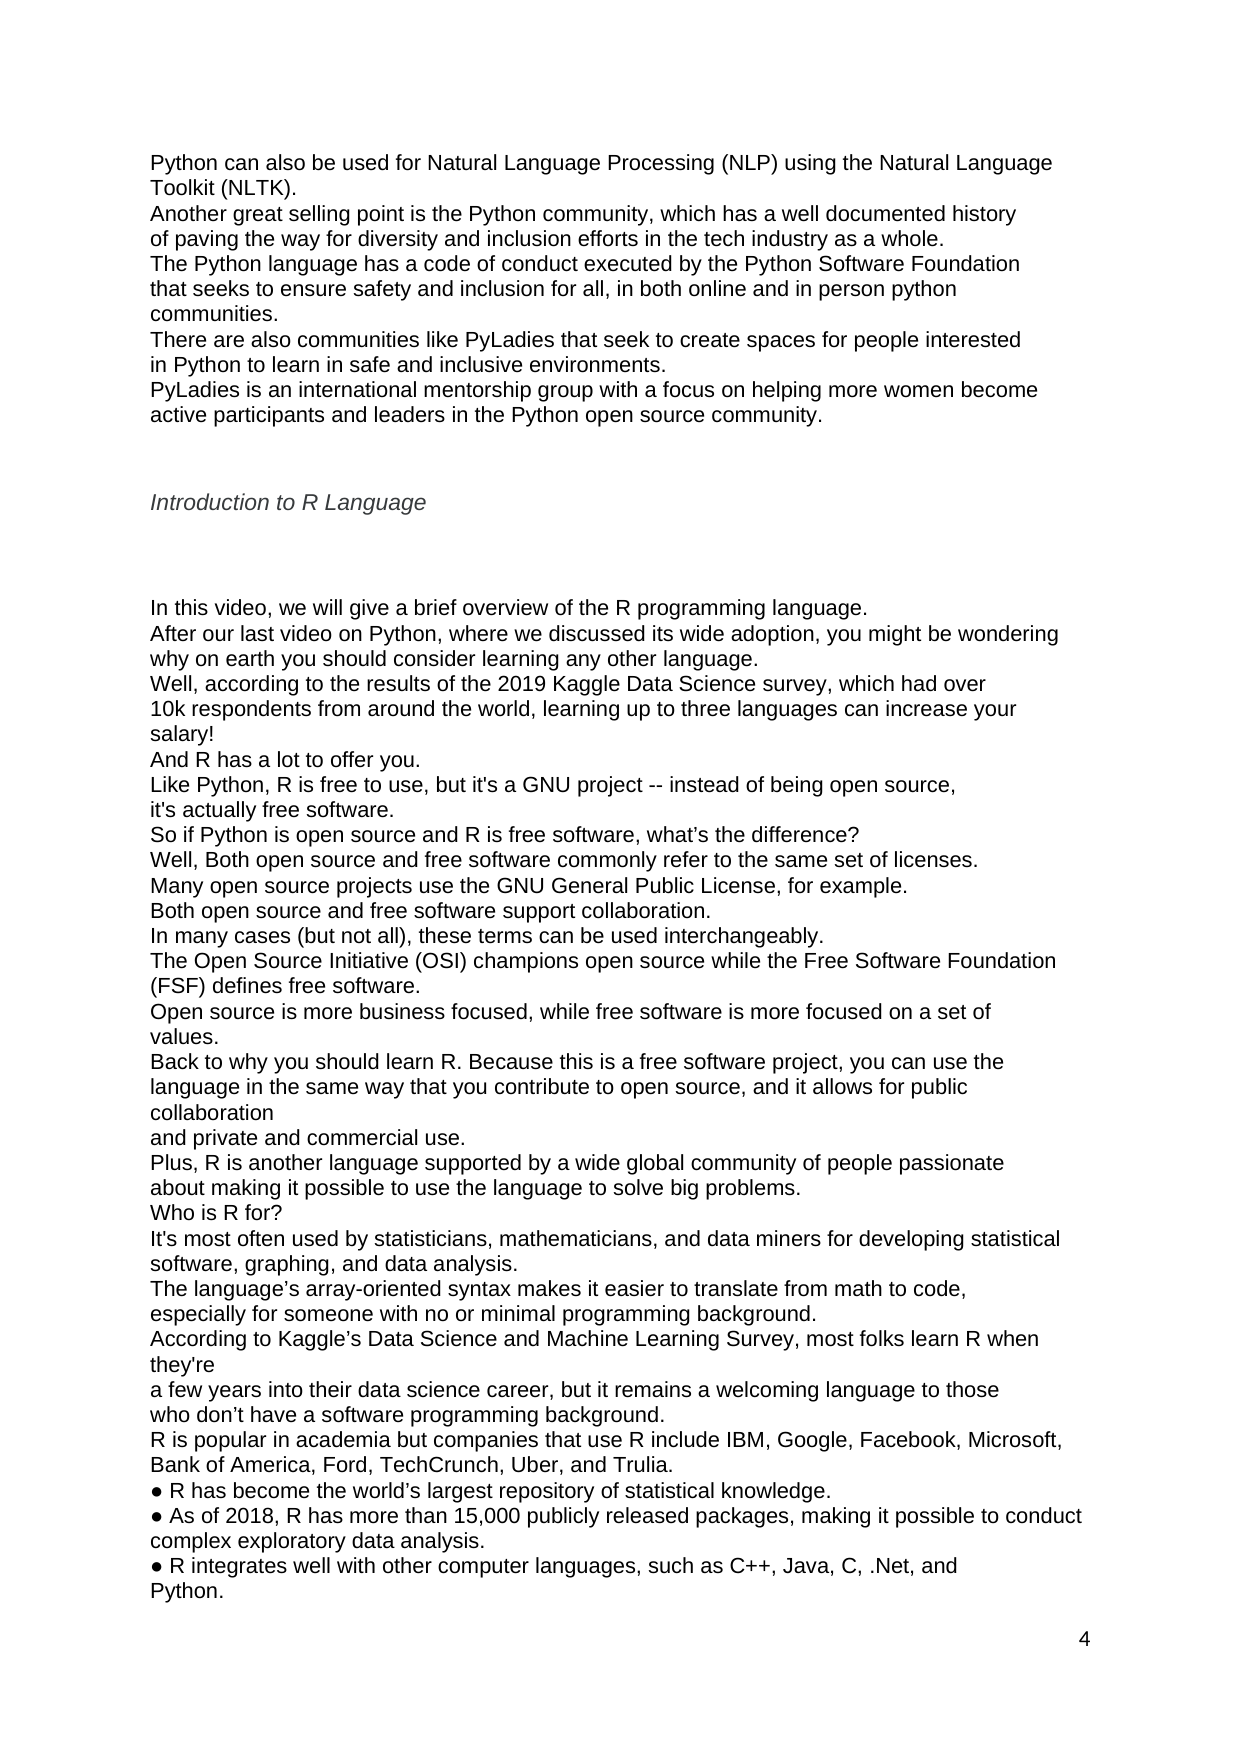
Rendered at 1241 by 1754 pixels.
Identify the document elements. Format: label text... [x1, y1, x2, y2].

text language in the same way that you contribute to open source, and it allows for public collaboration [150, 1074, 1090, 1125]
text Python. [150, 1578, 1090, 1604]
text There are also communities like PyLadies that seek to create spaces for people interested [150, 326, 1090, 352]
text Well, Both open source and free software commonly refer to the same set of licenses. [150, 847, 1090, 873]
text ● R integrates well with other computer languages, such as C++, Java, C, .Net, and [150, 1553, 1090, 1578]
text According to Kaggle’s Data Science and Machine Learning Survey, most folks learn R when they're [150, 1326, 1090, 1377]
text software, graphing, and data analysis. [150, 1251, 1090, 1276]
text Another great selling point is the Python community, which has a well documented history [150, 200, 1090, 226]
text In this video, we will give a brief overview of the R programming language. [150, 595, 1090, 621]
text The Python language has a code of conduct executed by the Python Software Foundation [150, 251, 1090, 276]
text Well, according to the results of the 2019 Kaggle Data Science survey, which had over [150, 671, 1090, 696]
text It's most often used by statisticians, mathematicians, and data miners for developing statistical [150, 1226, 1090, 1251]
text why on earth you should consider learning any other language. [150, 646, 1090, 671]
text The language’s array-oriented syntax makes it easier to translate from math to code, [150, 1276, 1090, 1301]
text Like Python, R is free to use, but it's a GNU project -- instead of being open source, [150, 772, 1090, 797]
text After our last video on Python, where we discussed its wide adoption, you might be wondering [150, 621, 1090, 646]
text a few years into their data science career, but it remains a welcoming language to those [150, 1377, 1090, 1402]
text So if Python is open source and R is free software, what’s the difference? [150, 822, 1090, 847]
text Toolkit (NLTK). [150, 175, 1090, 200]
text Plus, R is another language supported by a wide global community of people passionate [150, 1150, 1090, 1175]
text Both open source and free software support collaboration. [150, 898, 1090, 923]
text PyLadies is an international mentorship group with a focus on helping more women become [150, 377, 1090, 402]
text that seeks to ensure safety and inclusion for all, in both online and in person python [150, 276, 1090, 301]
text Who is R for? [150, 1200, 1090, 1226]
text active participants and leaders in the Python open source community. [150, 402, 1090, 427]
text And R has a lot to offer you. [150, 747, 1090, 772]
text about making it possible to use the language to solve big problems. [150, 1175, 1090, 1200]
text Back to why you should learn R. Because this is a free software project, you can use the [150, 1049, 1090, 1074]
text Many open source projects use the GNU General Public License, for example. [150, 873, 1090, 898]
text Bank of America, Ford, TechCrunch, Uber, and Trulia. [150, 1452, 1090, 1478]
text 10k respondents from around the world, learning up to three languages can increase your salary! [150, 696, 1090, 747]
text complex exploratory data analysis. [150, 1528, 1090, 1553]
text ● R has become the world’s largest repository of statistical knowledge. [150, 1478, 1090, 1503]
text who don’t have a software programming background. [150, 1402, 1090, 1427]
text and private and commercial use. [150, 1125, 1090, 1150]
text values. [150, 1024, 1090, 1049]
text ● As of 2018, R has more than 15,000 publicly released packages, making it possible to conduct [150, 1503, 1090, 1528]
text The Open Source Initiative (OSI) champions open source while the Free Software Foundation [150, 948, 1090, 973]
text Python can also be used for Natural Language Processing (NLP) using the Natural Language [150, 150, 1090, 175]
text in Python to learn in safe and inclusive environments. [150, 352, 1090, 377]
text In many cases (but not all), these terms can be used interchangeably. [150, 923, 1090, 948]
text Open source is more business focused, while free software is more focused on a set of [150, 999, 1090, 1024]
text especially for someone with no or minimal programming background. [150, 1301, 1090, 1326]
text communities. [150, 301, 1090, 326]
text it's actually free software. [150, 797, 1090, 822]
text R is popular in academia but companies that use R include IBM, Google, Facebook, Microsoft, [150, 1427, 1090, 1452]
subtitle Introduction to R Language [150, 489, 1090, 515]
text (FSF) defines free software. [150, 973, 1090, 999]
text of paving the way for diversity and inclusion efforts in the tech industry as a whole. [150, 226, 1090, 251]
